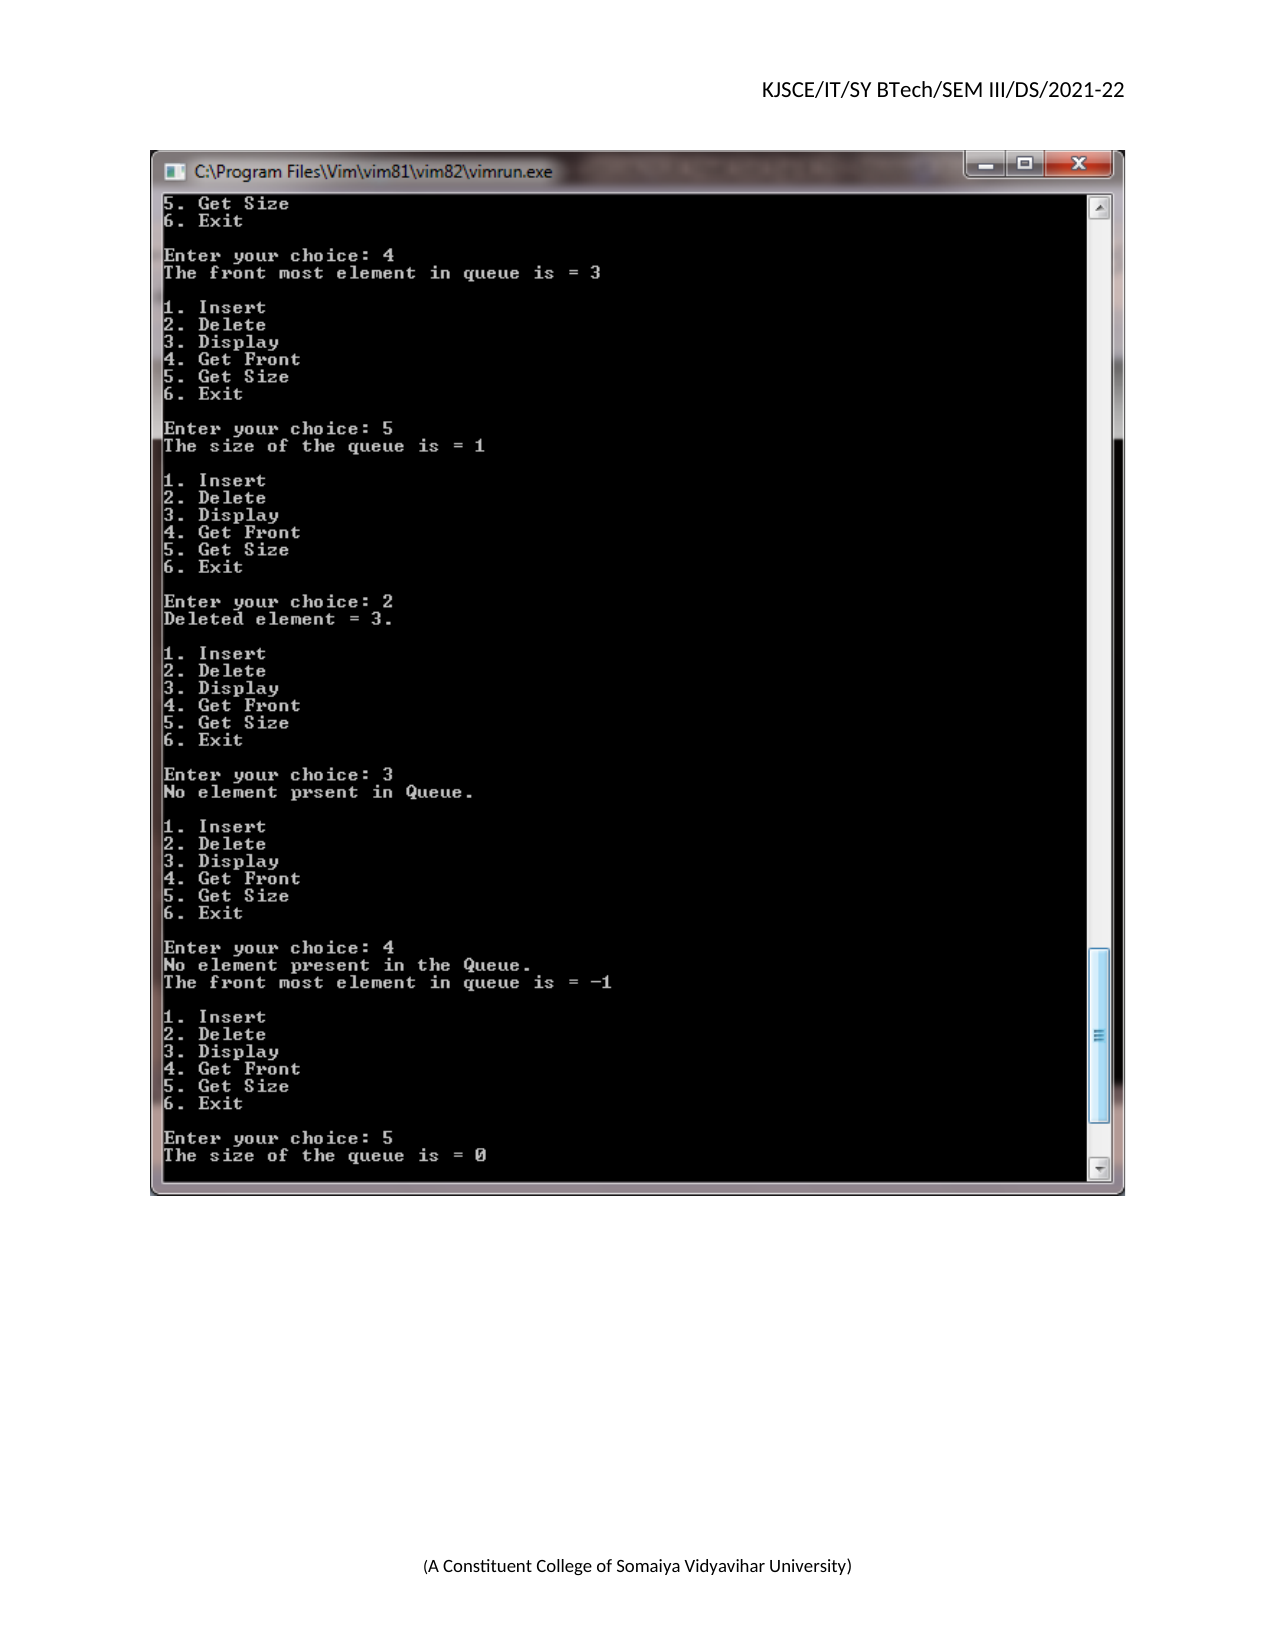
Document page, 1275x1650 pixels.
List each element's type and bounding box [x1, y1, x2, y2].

picture [150, 150, 1125, 1196]
